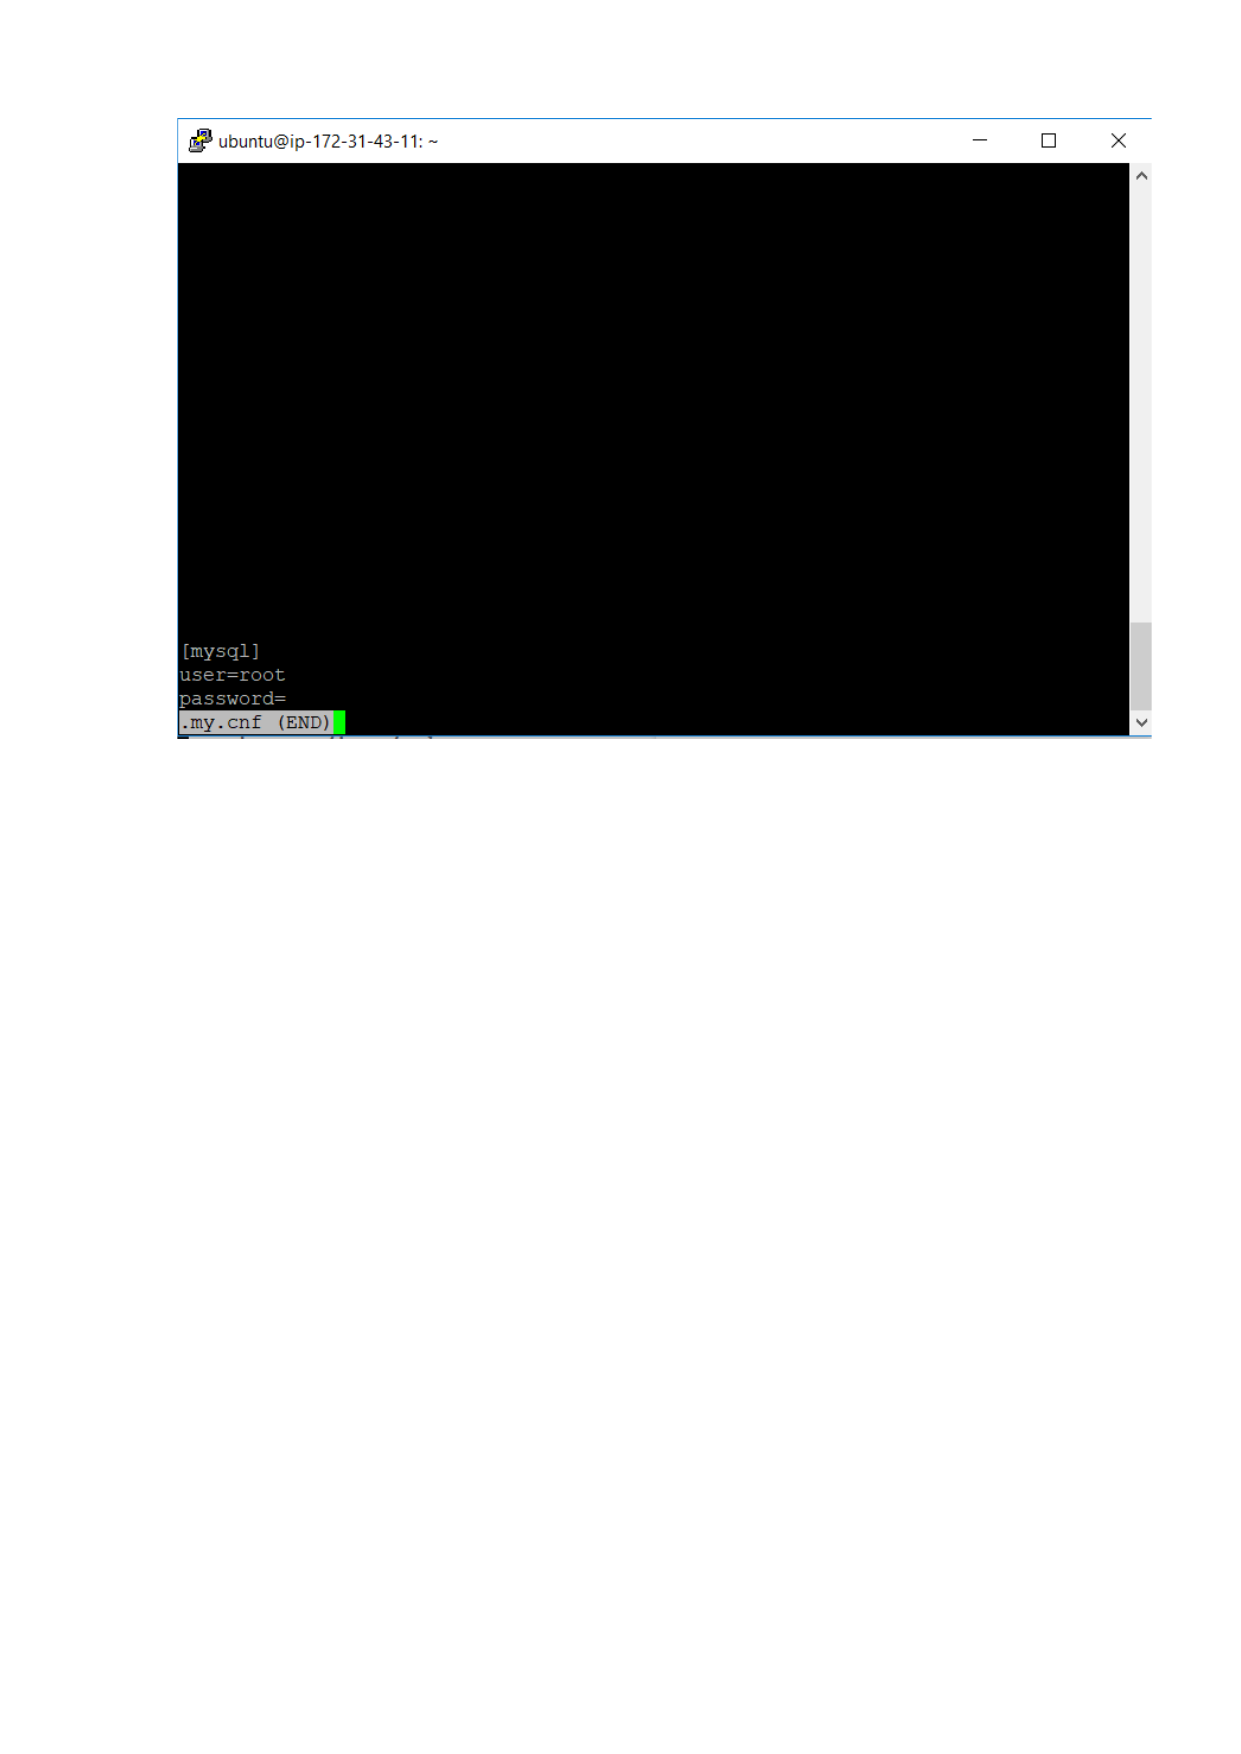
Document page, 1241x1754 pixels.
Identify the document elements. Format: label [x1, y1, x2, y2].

picture [177, 118, 1152, 739]
